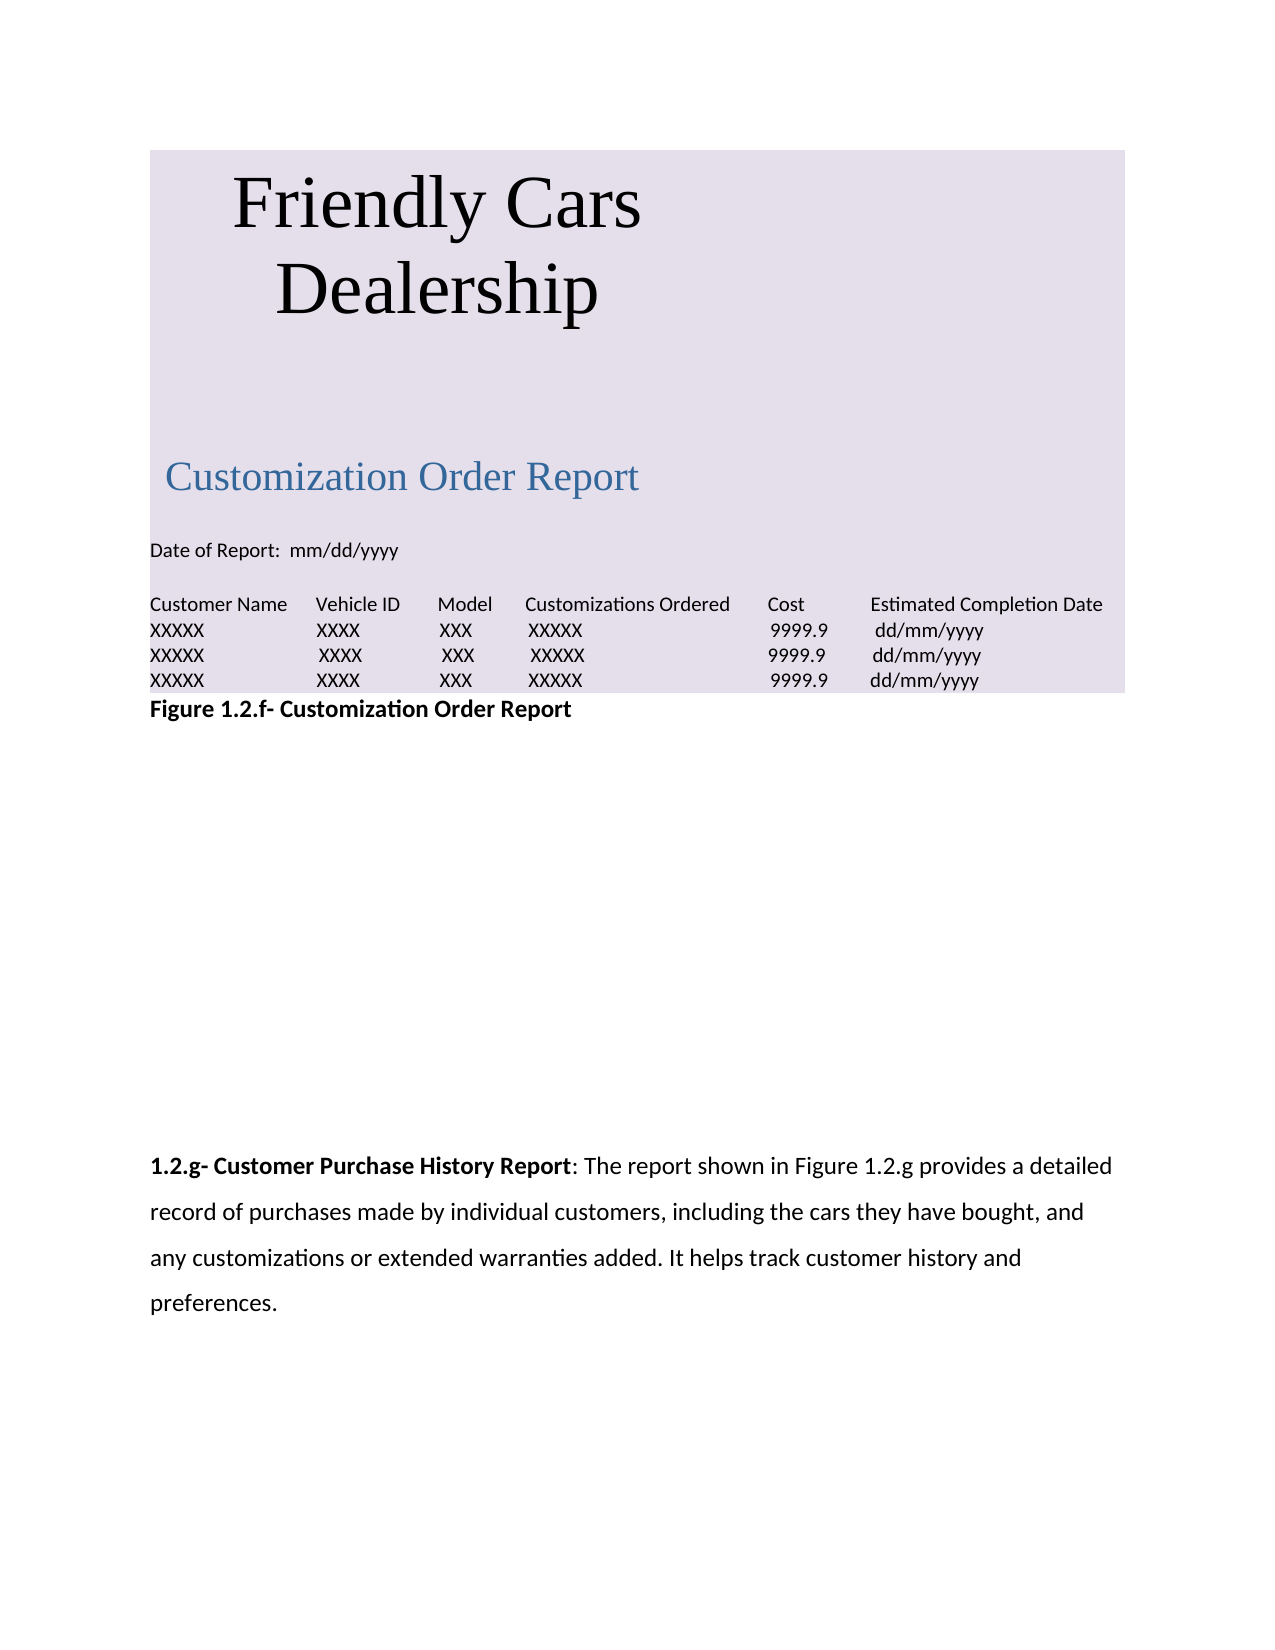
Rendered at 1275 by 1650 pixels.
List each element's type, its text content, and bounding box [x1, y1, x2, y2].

text 1.2.g- Customer Purchase History Report: The report shown in Figure 1.2.g provides a detailed record of purchases made by individual customers, including the cars they have bought, and any customizations or extended warranties added. It helps track customer history and preferences. [150, 1150, 1125, 1318]
text Customer Name Vehicle ID Model Customizations Ordered Cost Estimated Completion Date [150, 591, 1125, 617]
text XXXXX XXXX XXX XXXXX 9999.9 dd/mm/yyyy [150, 668, 1125, 693]
text XXXXX XXXX XXX XXXXX 9999.9 dd/mm/yyyy [150, 642, 1125, 668]
text Date of Report: mm/dd/yyyy [150, 537, 1125, 563]
text Figure 1.2.f- Customization Order Report [150, 693, 1125, 724]
text XXXXX XXXX XXX XXXXX 9999.9 dd/mm/yyyy [150, 617, 1125, 642]
